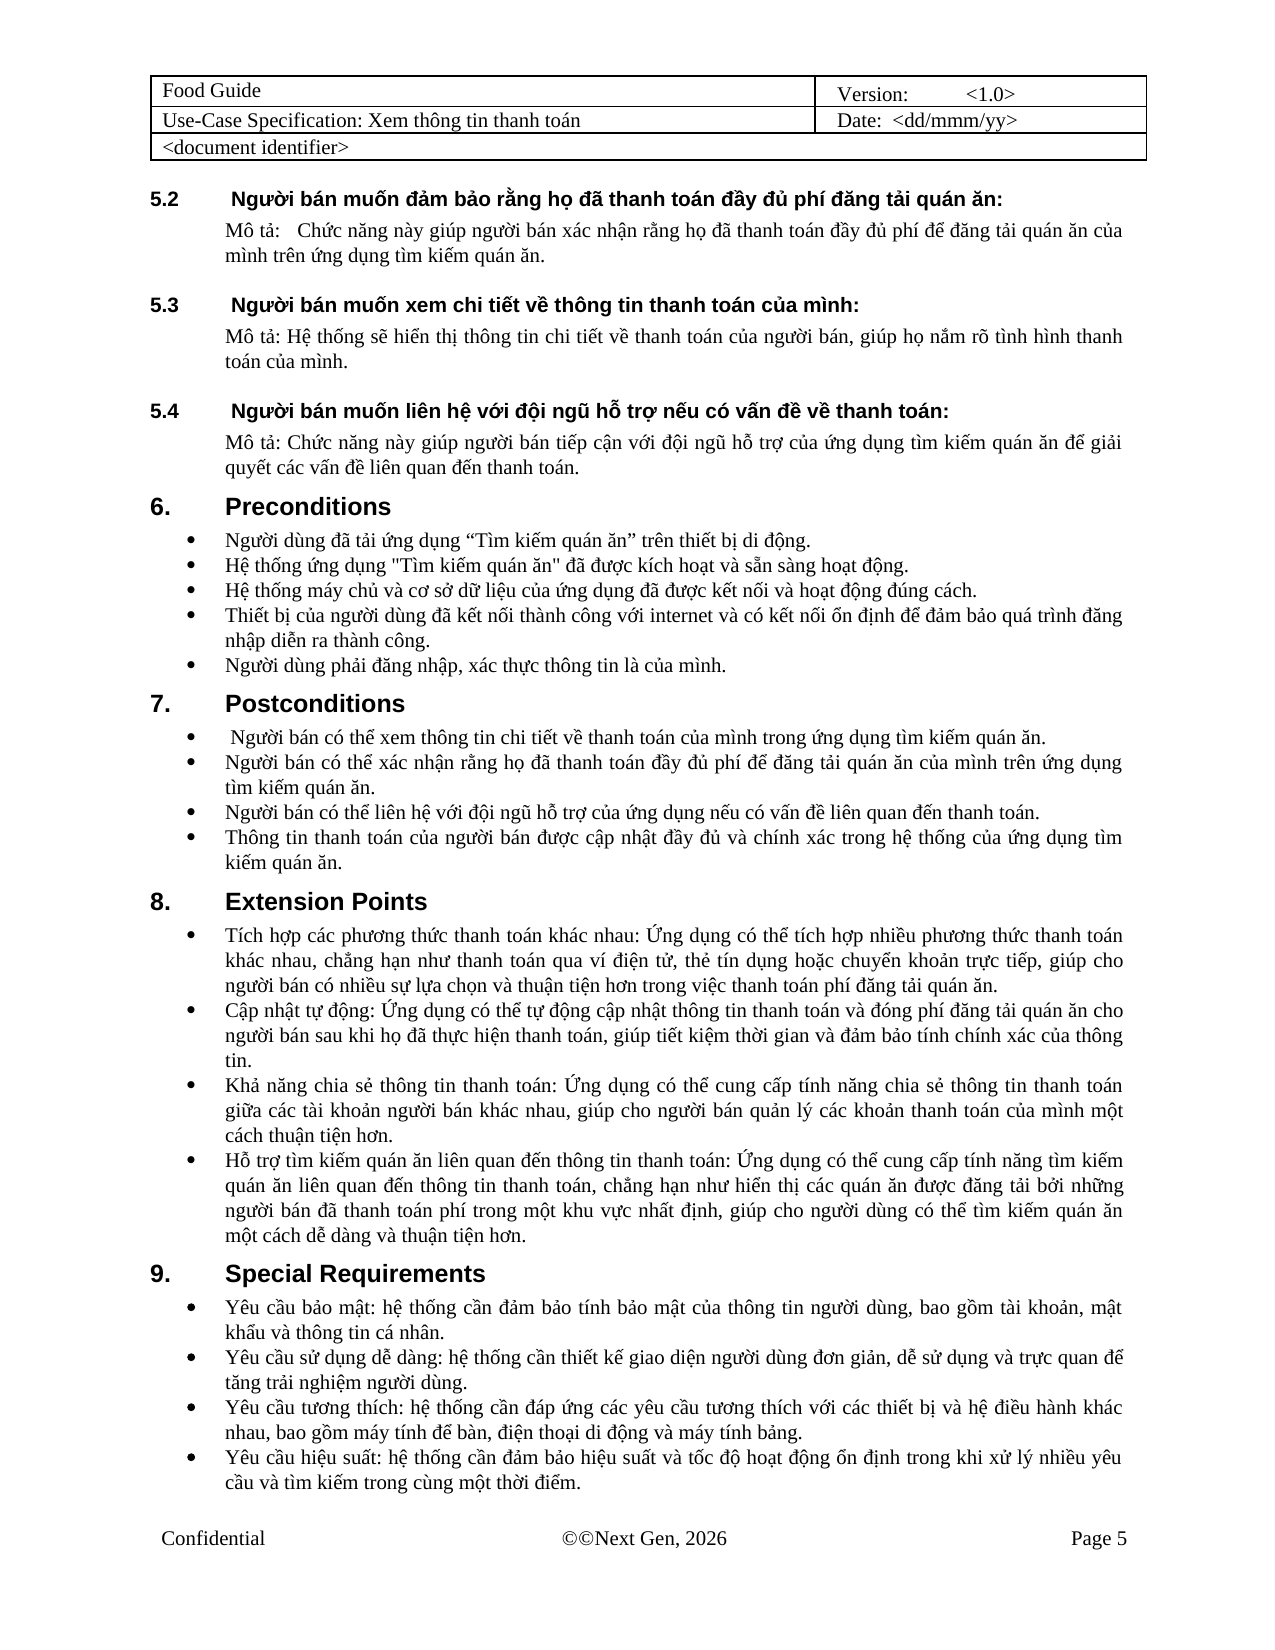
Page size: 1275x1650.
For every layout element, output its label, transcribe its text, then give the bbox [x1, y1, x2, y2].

text Mô tả: Chức năng này giúp người bán xác nhận rằng họ đã thanh toán đầy đủ phí để đăng tải quán ăn của mình trên ứng dụng tìm kiếm quán ăn. [225, 217, 1125, 267]
list Hỗ trợ tìm kiếm quán ăn liên quan đến thông tin thanh toán: Ứng dụng có thể cung cấp tính năng tìm kiếm quán ăn liên quan đến thông tin thanh toán, chẳng hạn như hiển thị các quán ăn được đăng tải bởi những người bán đã thanh toán phí trong một khu vực nhất định, giúp cho người dùng có thể tìm kiếm quán ăn một cách dễ dàng và thuận tiện hơn. [187, 1147, 1125, 1247]
subtitle Special Requirements [150, 1259, 1125, 1288]
list Yêu cầu bảo mật: hệ thống cần đảm bảo tính bảo mật của thông tin người dùng, bao gồm tài khoản, mật khẩu và thông tin cá nhân. [187, 1294, 1125, 1344]
subtitle Người bán muốn xem chi tiết về thông tin thanh toán của mình: [150, 292, 1125, 317]
list Hệ thống máy chủ và cơ sở dữ liệu của ứng dụng đã được kết nối và hoạt động đúng cách. [187, 577, 1125, 602]
list Yêu cầu tương thích: hệ thống cần đáp ứng các yêu cầu tương thích với các thiết bị và hệ điều hành khác nhau, bao gồm máy tính để bàn, điện thoại di động và máy tính bảng. [187, 1394, 1125, 1444]
list Người bán có thể xác nhận rằng họ đã thanh toán đầy đủ phí để đăng tải quán ăn của mình trên ứng dụng tìm kiếm quán ăn. [187, 749, 1125, 799]
subtitle Preconditions [150, 492, 1125, 520]
subtitle Extension Points [150, 887, 1125, 915]
list Người dùng phải đăng nhập, xác thực thông tin là của mình. [187, 652, 1125, 677]
list Tích hợp các phương thức thanh toán khác nhau: Ứng dụng có thể tích hợp nhiều phương thức thanh toán khác nhau, chẳng hạn như thanh toán qua ví điện tử, thẻ tín dụng hoặc chuyển khoản trực tiếp, giúp cho người bán có nhiều sự lựa chọn và thuận tiện hơn trong việc thanh toán phí đăng tải quán ăn. [187, 922, 1125, 997]
list Khả năng chia sẻ thông tin thanh toán: Ứng dụng có thể cung cấp tính năng chia sẻ thông tin thanh toán giữa các tài khoản người bán khác nhau, giúp cho người bán quản lý các khoản thanh toán của mình một cách thuận tiện hơn. [187, 1072, 1125, 1147]
subtitle Postconditions [150, 689, 1125, 718]
subtitle Người bán muốn đảm bảo rằng họ đã thanh toán đầy đủ phí đăng tải quán ăn: [150, 185, 1125, 210]
list Người bán có thể liên hệ với đội ngũ hỗ trợ của ứng dụng nếu có vấn đề liên quan đến thanh toán. [187, 799, 1125, 824]
list Hệ thống ứng dụng "Tìm kiếm quán ăn" đã được kích hoạt và sẵn sàng hoạt động. [187, 552, 1125, 577]
list Yêu cầu sử dụng dễ dàng: hệ thống cần thiết kế giao diện người dùng đơn giản, dễ sử dụng và trực quan để tăng trải nghiệm người dùng. [187, 1344, 1125, 1394]
text Mô tả: Hệ thống sẽ hiển thị thông tin chi tiết về thanh toán của người bán, giúp họ nắm rõ tình hình thanh toán của mình. [225, 323, 1125, 373]
list Yêu cầu hiệu suất: hệ thống cần đảm bảo hiệu suất và tốc độ hoạt động ổn định trong khi xử lý nhiều yêu cầu và tìm kiếm trong cùng một thời điểm. [187, 1444, 1125, 1494]
list Thông tin thanh toán của người bán được cập nhật đầy đủ và chính xác trong hệ thống của ứng dụng tìm kiếm quán ăn. [187, 824, 1125, 874]
list Thiết bị của người dùng đã kết nối thành công với internet và có kết nối ổn định để đảm bảo quá trình đăng nhập diễn ra thành công. [187, 602, 1125, 652]
list Người bán có thể xem thông tin chi tiết về thanh toán của mình trong ứng dụng tìm kiếm quán ăn. [187, 724, 1125, 749]
list Người dùng đã tải ứng dụng “Tìm kiếm quán ăn” trên thiết bị di động. [187, 527, 1125, 552]
text Mô tả: Chức năng này giúp người bán tiếp cận với đội ngũ hỗ trợ của ứng dụng tìm kiếm quán ăn để giải quyết các vấn đề liên quan đến thanh toán. [225, 429, 1125, 479]
subtitle Người bán muốn liên hệ với đội ngũ hỗ trợ nếu có vấn đề về thanh toán: [150, 398, 1125, 423]
list Cập nhật tự động: Ứng dụng có thể tự động cập nhật thông tin thanh toán và đóng phí đăng tải quán ăn cho người bán sau khi họ đã thực hiện thanh toán, giúp tiết kiệm thời gian và đảm bảo tính chính xác của thông tin. [187, 997, 1125, 1072]
